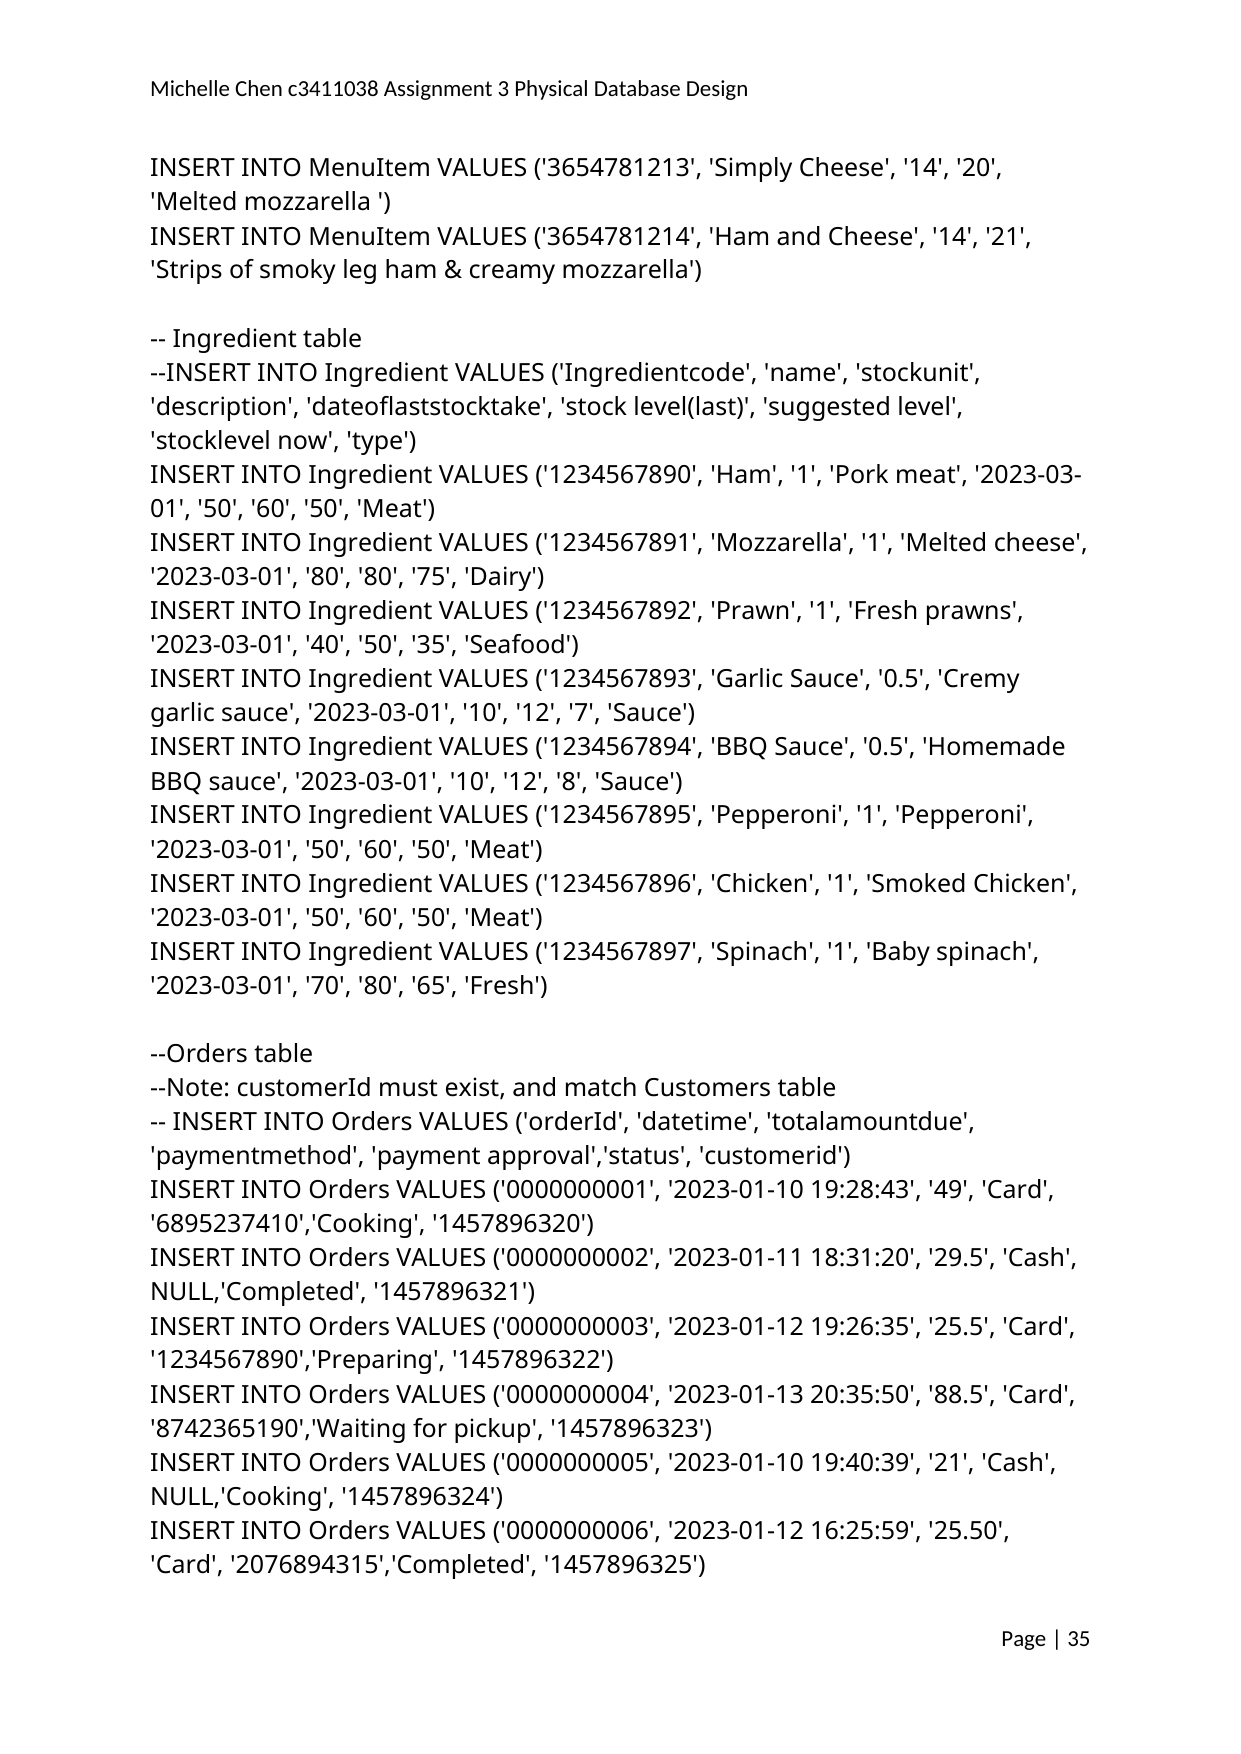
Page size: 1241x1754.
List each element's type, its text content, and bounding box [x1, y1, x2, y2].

text INSERT INTO Ingredient VALUES ('1234567894', 'BBQ Sauce', '0.5', 'Homemade BBQ sauce', '2023-03-01', '10', '12', '8', 'Sauce') [150, 729, 1090, 797]
text INSERT INTO Orders VALUES ('0000000003', '2023-01-12 19:26:35', '25.5', 'Card', '1234567890','Preparing', '1457896322') [150, 1308, 1090, 1376]
text INSERT INTO Orders VALUES ('0000000004', '2023-01-13 20:35:50', '88.5', 'Card', '8742365190','Waiting for pickup', '1457896323') [150, 1376, 1090, 1444]
text --Orders table [150, 1036, 1090, 1070]
text --INSERT INTO Ingredient VALUES ('Ingredientcode', 'name', 'stockunit', 'description', 'dateoflaststocktake', 'stock level(last)', 'suggested level', 'stocklevel now', 'type') [150, 354, 1090, 457]
text INSERT INTO Ingredient VALUES ('1234567895', 'Pepperoni', '1', 'Pepperoni', '2023-03-01', '50', '60', '50', 'Meat') [150, 797, 1090, 865]
text INSERT INTO Ingredient VALUES ('1234567891', 'Mozzarella', '1', 'Melted cheese', '2023-03-01', '80', '80', '75', 'Dairy') [150, 525, 1090, 593]
text INSERT INTO MenuItem VALUES ('3654781214', 'Ham and Cheese', '14', '21', 'Strips of smoky leg ham & creamy mozzarella') [150, 218, 1090, 286]
text INSERT INTO Orders VALUES ('0000000001', '2023-01-10 19:28:43', '49', 'Card', '6895237410','Cooking', '1457896320') [150, 1172, 1090, 1240]
text INSERT INTO MenuItem VALUES ('3654781213', 'Simply Cheese', '14', '20', 'Melted mozzarella ') [150, 150, 1090, 218]
text INSERT INTO Ingredient VALUES ('1234567897', 'Spinach', '1', 'Baby spinach', '2023-03-01', '70', '80', '65', 'Fresh') [150, 933, 1090, 1002]
text INSERT INTO Orders VALUES ('0000000002', '2023-01-11 18:31:20', '29.5', 'Cash', NULL,'Completed', '1457896321') [150, 1240, 1090, 1308]
text -- Ingredient table [150, 320, 1090, 354]
text INSERT INTO Ingredient VALUES ('1234567896', 'Chicken', '1', 'Smoked Chicken', '2023-03-01', '50', '60', '50', 'Meat') [150, 865, 1090, 933]
text INSERT INTO Orders VALUES ('0000000005', '2023-01-10 19:40:39', '21', 'Cash', NULL,'Cooking', '1457896324') [150, 1444, 1090, 1512]
text INSERT INTO Ingredient VALUES ('1234567892', 'Prawn', '1', 'Fresh prawns', '2023-03-01', '40', '50', '35', 'Seafood') [150, 593, 1090, 661]
text INSERT INTO Ingredient VALUES ('1234567890', 'Ham', '1', 'Pork meat', '2023-03-01', '50', '60', '50', 'Meat') [150, 457, 1090, 525]
text -- INSERT INTO Orders VALUES ('orderId', 'datetime', 'totalamountdue', 'paymentmethod', 'payment approval','status', 'customerid') [150, 1104, 1090, 1172]
text --Note: customerId must exist, and match Customers table [150, 1070, 1090, 1104]
text INSERT INTO Ingredient VALUES ('1234567893', 'Garlic Sauce', '0.5', 'Cremy garlic sauce', '2023-03-01', '10', '12', '7', 'Sauce') [150, 661, 1090, 729]
text INSERT INTO Orders VALUES ('0000000006', '2023-01-12 16:25:59', '25.50', 'Card', '2076894315','Completed', '1457896325') [150, 1512, 1090, 1581]
